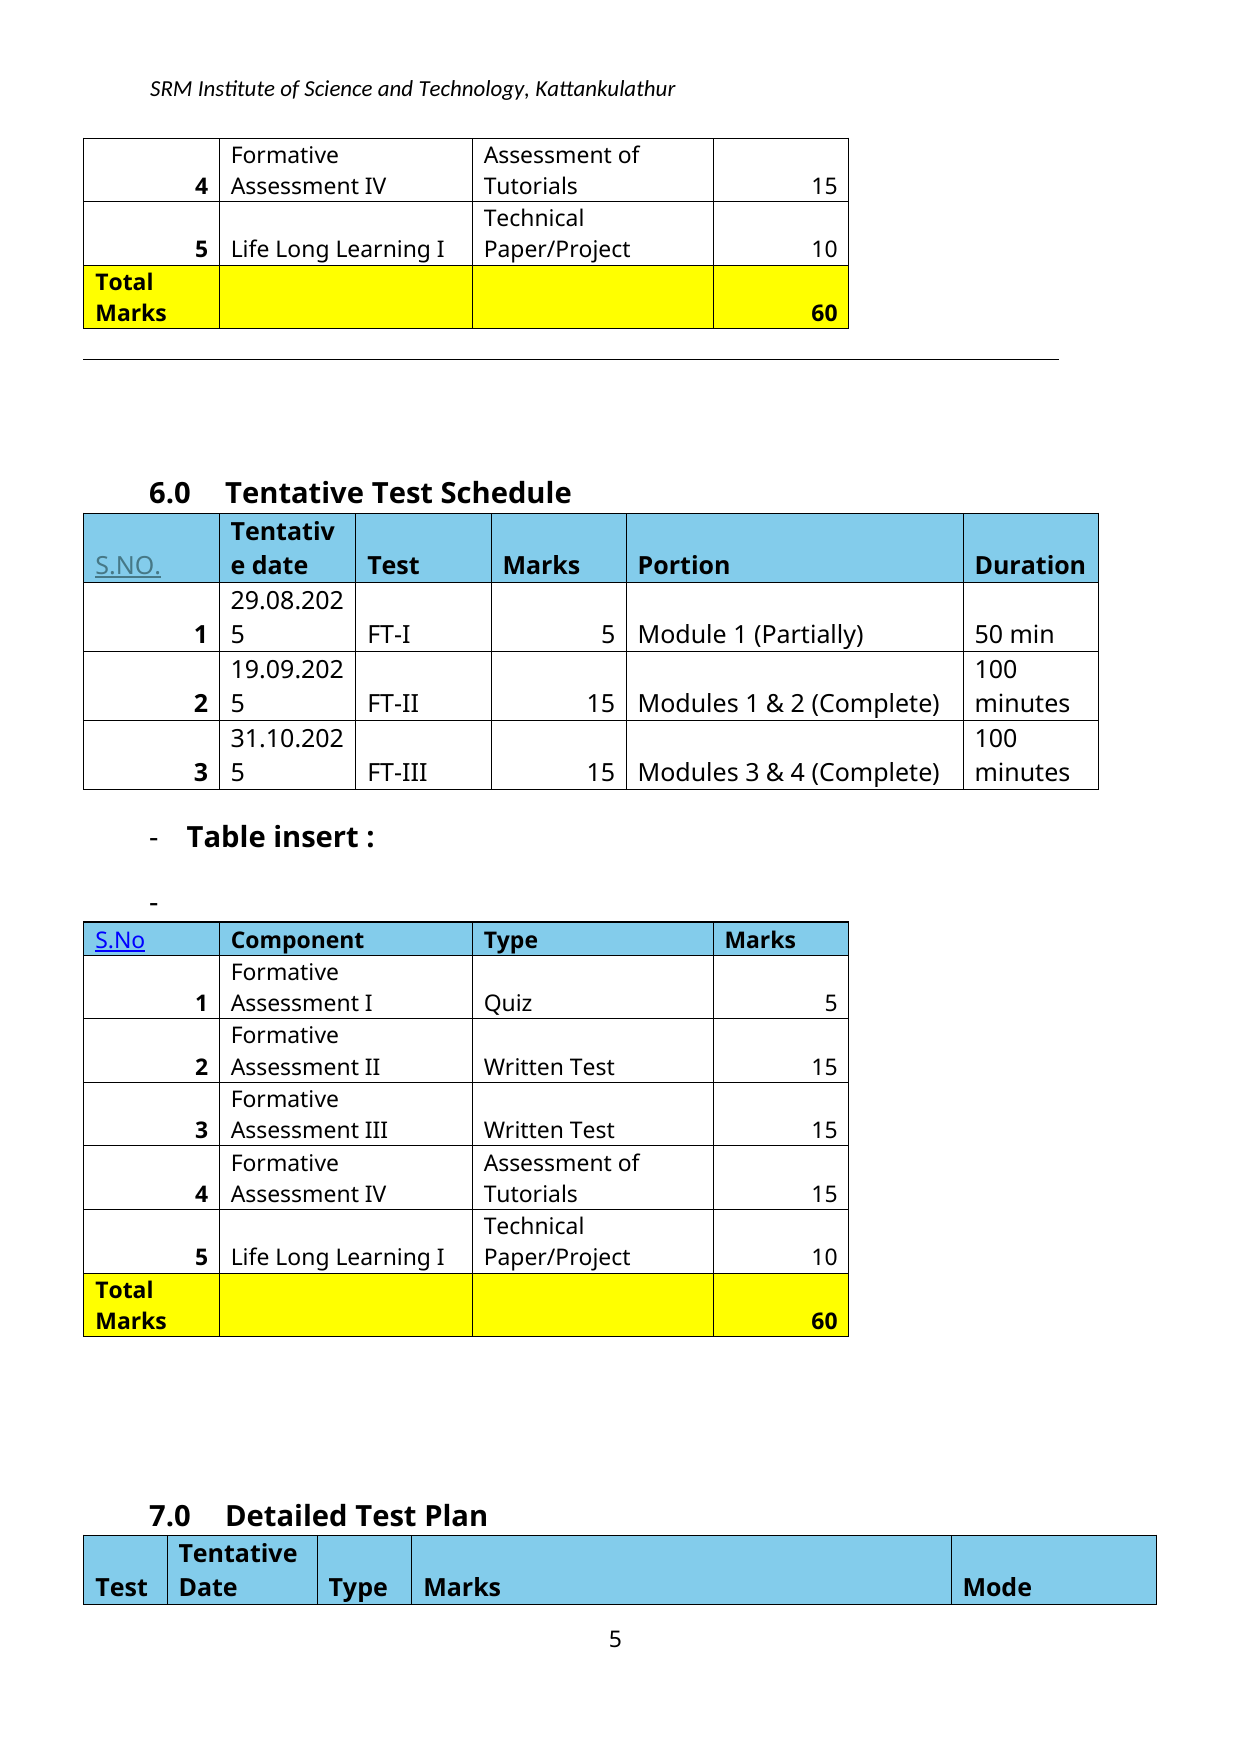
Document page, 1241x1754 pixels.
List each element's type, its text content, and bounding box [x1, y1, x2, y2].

table_cell 2 [84, 1019, 219, 1082]
table_cell FT-II [356, 652, 491, 720]
table_cell 15 [714, 1019, 848, 1082]
table_header Tentative date [220, 514, 355, 582]
subtitle 7.0 Detailed Test Plan [149, 1495, 1157, 1534]
table_cell [473, 266, 713, 328]
table_cell Written Test [473, 1083, 713, 1145]
table_header Marks [714, 923, 848, 955]
table_cell 15 [714, 139, 848, 201]
table_cell 29.08.2025 [220, 583, 355, 651]
table_cell Total Marks [84, 1274, 219, 1336]
table_cell Formative Assessment IV [220, 1146, 472, 1209]
table_header Test [84, 1536, 167, 1604]
table_cell Total Marks [84, 266, 219, 328]
table_cell 15 [492, 652, 626, 720]
table_cell Technical Paper/Project [473, 1210, 713, 1272]
table_cell 4 [84, 1146, 219, 1209]
table_header Marks [492, 514, 626, 582]
table_cell 2 [84, 652, 219, 720]
table_cell 60 [714, 1274, 848, 1336]
table_cell 100 minutes [964, 721, 1098, 789]
table_cell Quiz [473, 956, 713, 1018]
table_header Component [220, 923, 472, 955]
table_cell 15 [492, 721, 626, 789]
table_header Marks [412, 1536, 951, 1604]
table_cell Life Long Learning I [220, 1210, 472, 1272]
subtitle Table insert : [149, 816, 1157, 856]
table_header Mode [952, 1536, 1156, 1604]
table_header Duration [964, 514, 1098, 582]
table_cell 100 minutes [964, 652, 1098, 720]
table_cell FT-I [356, 583, 491, 651]
table_header Portion [627, 514, 963, 582]
table_cell 3 [84, 721, 219, 789]
table_cell 5 [492, 583, 626, 651]
table_cell Formative Assessment IV [220, 139, 472, 201]
table_cell 5 [714, 956, 848, 1018]
table_header S.No [84, 923, 219, 955]
table_cell 19.09.2025 [220, 652, 355, 720]
table_cell 15 [714, 1146, 848, 1209]
table_cell Formative Assessment II [220, 1019, 472, 1082]
table_header S.NO. [84, 514, 219, 582]
table_cell 1 [84, 956, 219, 1018]
subtitle 6.0 Tentative Test Schedule [149, 473, 1157, 512]
table_header Type [473, 923, 713, 955]
table_header Tentative Date [168, 1536, 317, 1604]
table_cell Formative Assessment I [220, 956, 472, 1018]
table_cell [473, 1274, 713, 1336]
table_cell Formative Assessment III [220, 1083, 472, 1145]
table_cell [220, 266, 472, 328]
table_cell FT-III [356, 721, 491, 789]
table_cell 60 [714, 266, 848, 328]
table_header Test [356, 514, 491, 582]
table_cell [220, 1274, 472, 1336]
table_cell 5 [84, 202, 219, 264]
table_cell 1 [84, 583, 219, 651]
table_cell Assessment of Tutorials [473, 139, 713, 201]
table_cell 50 min [964, 583, 1098, 651]
table_cell 3 [84, 1083, 219, 1145]
table_cell Life Long Learning I [220, 202, 472, 264]
table_cell Modules 1 & 2 (Complete) [627, 652, 963, 720]
table_cell Technical Paper/Project [473, 202, 713, 264]
table_cell Modules 3 & 4 (Complete) [627, 721, 963, 789]
table_cell 10 [714, 202, 848, 264]
table_cell Assessment of Tutorials [473, 1146, 713, 1209]
table_cell 31.10.2025 [220, 721, 355, 789]
table_header Type [318, 1536, 411, 1604]
table_cell Module 1 (Partially) [627, 583, 963, 651]
table_cell Written Test [473, 1019, 713, 1082]
table_cell 15 [714, 1083, 848, 1145]
table_cell 4 [84, 139, 219, 201]
table_cell 10 [714, 1210, 848, 1272]
table_cell 5 [84, 1210, 219, 1272]
